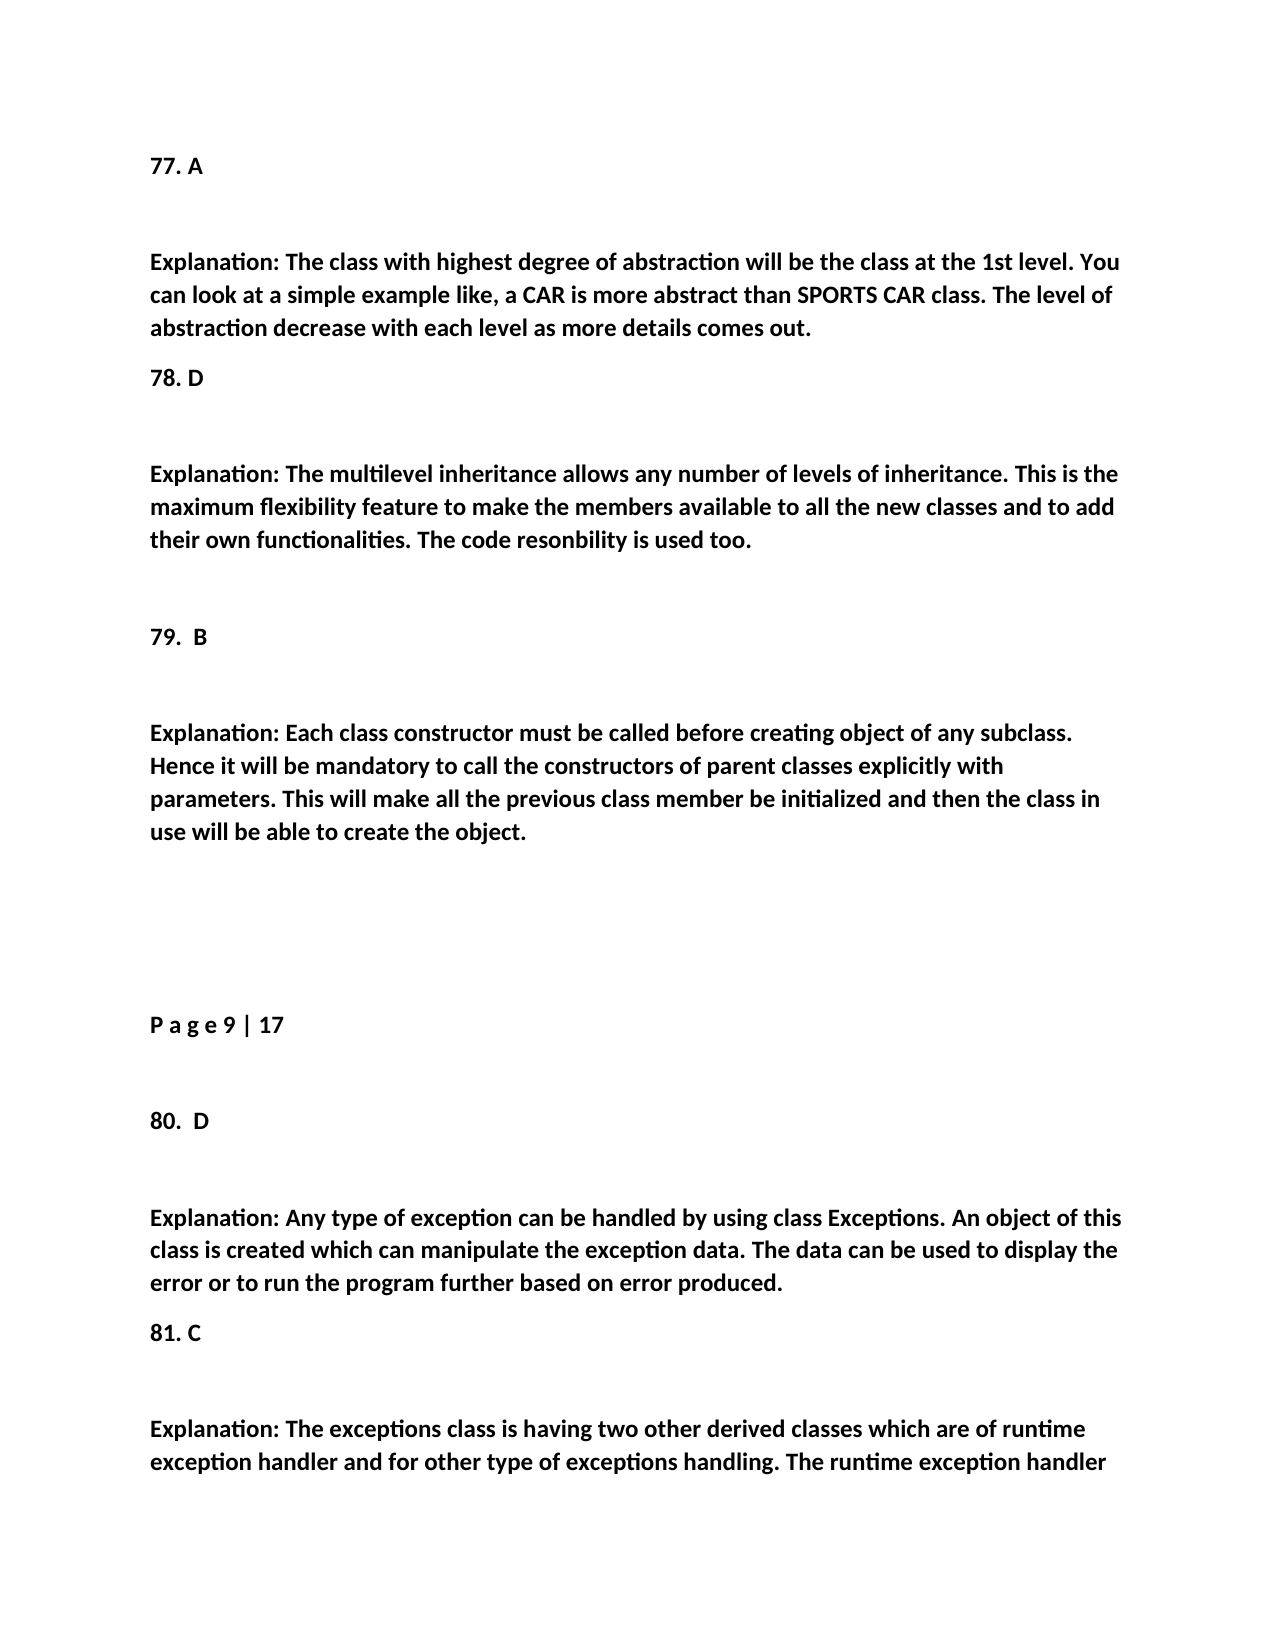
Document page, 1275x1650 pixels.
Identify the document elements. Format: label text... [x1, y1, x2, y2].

text 77. A [150, 150, 1125, 181]
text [150, 1413, 1125, 1477]
text 79. B [150, 621, 1125, 651]
text 78. D [150, 362, 1125, 392]
text Explanation: The class with highest degree of abstraction will be the class at the 1st level. You can look at a simple example like, a CAR is more abstract than SPORTS CAR class. The level of abstraction decrease with each level as more details comes out. [150, 246, 1125, 343]
text 81. C [150, 1317, 1125, 1348]
text P a g e 9 | 17 [150, 1009, 1125, 1039]
text Explanation: The multilevel inheritance allows any number of levels of inheritance. This is the maximum flexibility feature to make the members available to all the new classes and to add their own functionalities. The code resonbility is used too. [150, 458, 1125, 555]
text Explanation: Any type of exception can be handled by using class Exceptions. An object of this class is created which can manipulate the exception data. The data can be used to display the error or to run the program further based on error produced. [150, 1202, 1125, 1298]
text Explanation: Each class constructor must be called before creating object of any subclass. Hence it will be mandatory to call the constructors of parent classes explicitly with parameters. This will make all the previous class member be initialized and then the class in use will be able to create the object. [150, 717, 1125, 846]
text 80. D [150, 1105, 1125, 1136]
